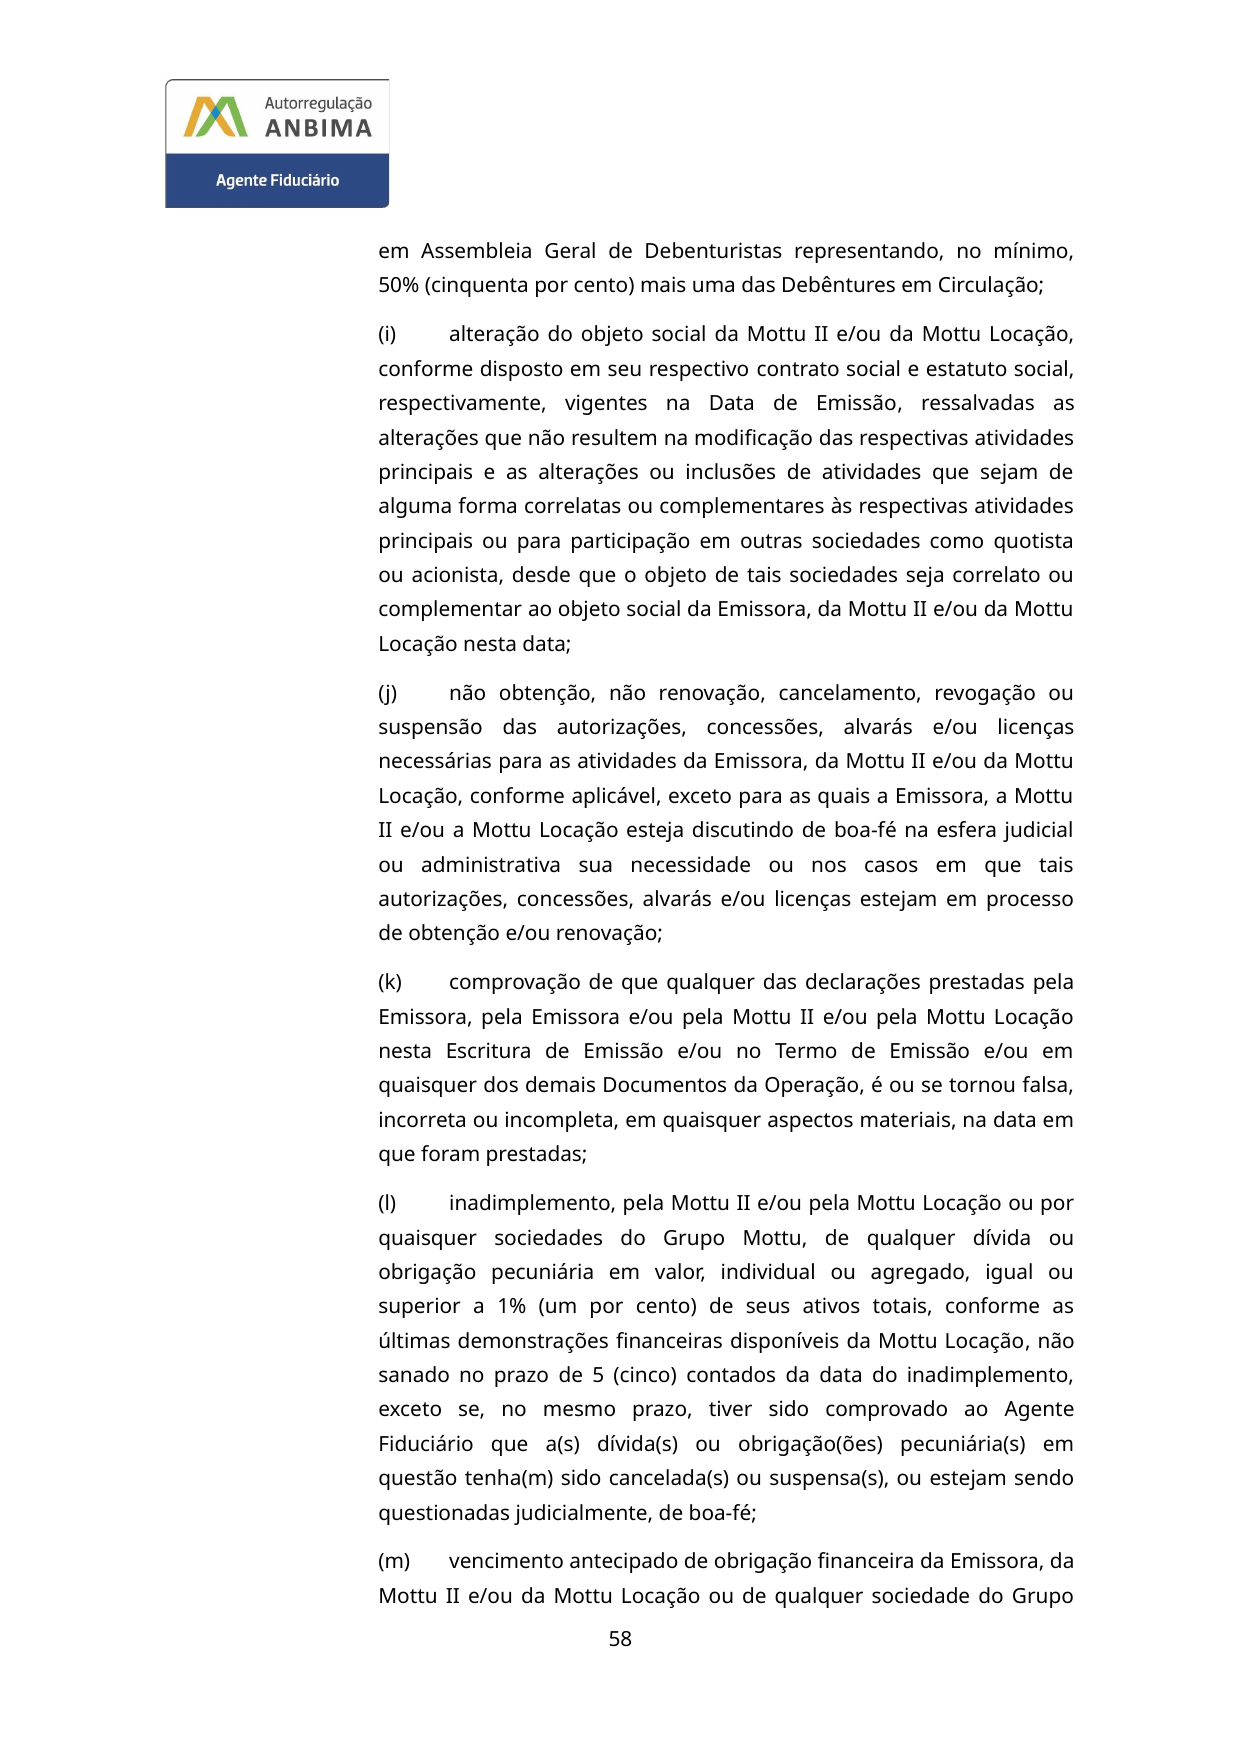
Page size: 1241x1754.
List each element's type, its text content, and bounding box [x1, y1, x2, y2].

list não obtenção, não renovação, cancelamento, revogação ou suspensão das autorizações, concessões, alvarás e/ou licenças necessárias para as atividades da Emissora, da Mottu II e/ou da Mottu Locação, conforme aplicável, exceto para as quais a Emissora, a Mottu II e/ou a Mottu Locação esteja discutindo de boa-fé na esfera judicial ou administrativa sua necessidade ou nos casos em que tais autorizações, concessões, alvarás e/ou licenças estejam em processo de obtenção e/ou renovação; [378, 678, 1075, 947]
list inadimplemento, pela Mottu II e/ou pela Mottu Locação ou por quaisquer sociedades do Grupo Mottu, de qualquer dívida ou obrigação pecuniária em valor, individual ou agregado, igual ou superior a 1% (um por cento) de seus ativos totais, conforme as últimas demonstrações financeiras disponíveis da Mottu Locação, não sanado no prazo de 5 (cinco) contados da data do inadimplemento, exceto se, no mesmo prazo, tiver sido comprovado ao Agente Fiduciário que a(s) dívida(s) ou obrigação(ões) pecuniária(s) em questão tenha(m) sido cancelada(s) ou suspensa(s), ou estejam sendo questionadas judicialmente, de boa-fé; [378, 1188, 1075, 1526]
list alteração do objeto social da Mottu II e/ou da Mottu Locação, conforme disposto em seu respectivo contrato social e estatuto social, respectivamente, vigentes na Data de Emissão, ressalvadas as alterações que não resultem na modificação das respectivas atividades principais e as alterações ou inclusões de atividades que sejam de alguma forma correlatas ou complementares às respectivas atividades principais ou para participação em outras sociedades como quotista ou acionista, desde que o objeto de tais sociedades seja correlato ou complementar ao objeto social da Emissora, da Mottu II e/ou da Mottu Locação nesta data; [378, 319, 1075, 657]
picture [165, 79, 390, 208]
list comprovação de que qualquer das declarações prestadas pela Emissora, pela Emissora e/ou pela Mottu II e/ou pela Mottu Locação nesta Escritura de Emissão e/ou no Termo de Emissão e/ou em quaisquer dos demais Documentos da Operação, é ou se tornou falsa, incorreta ou incompleta, em quaisquer aspectos materiais, na data em que foram prestadas; [378, 967, 1075, 1168]
